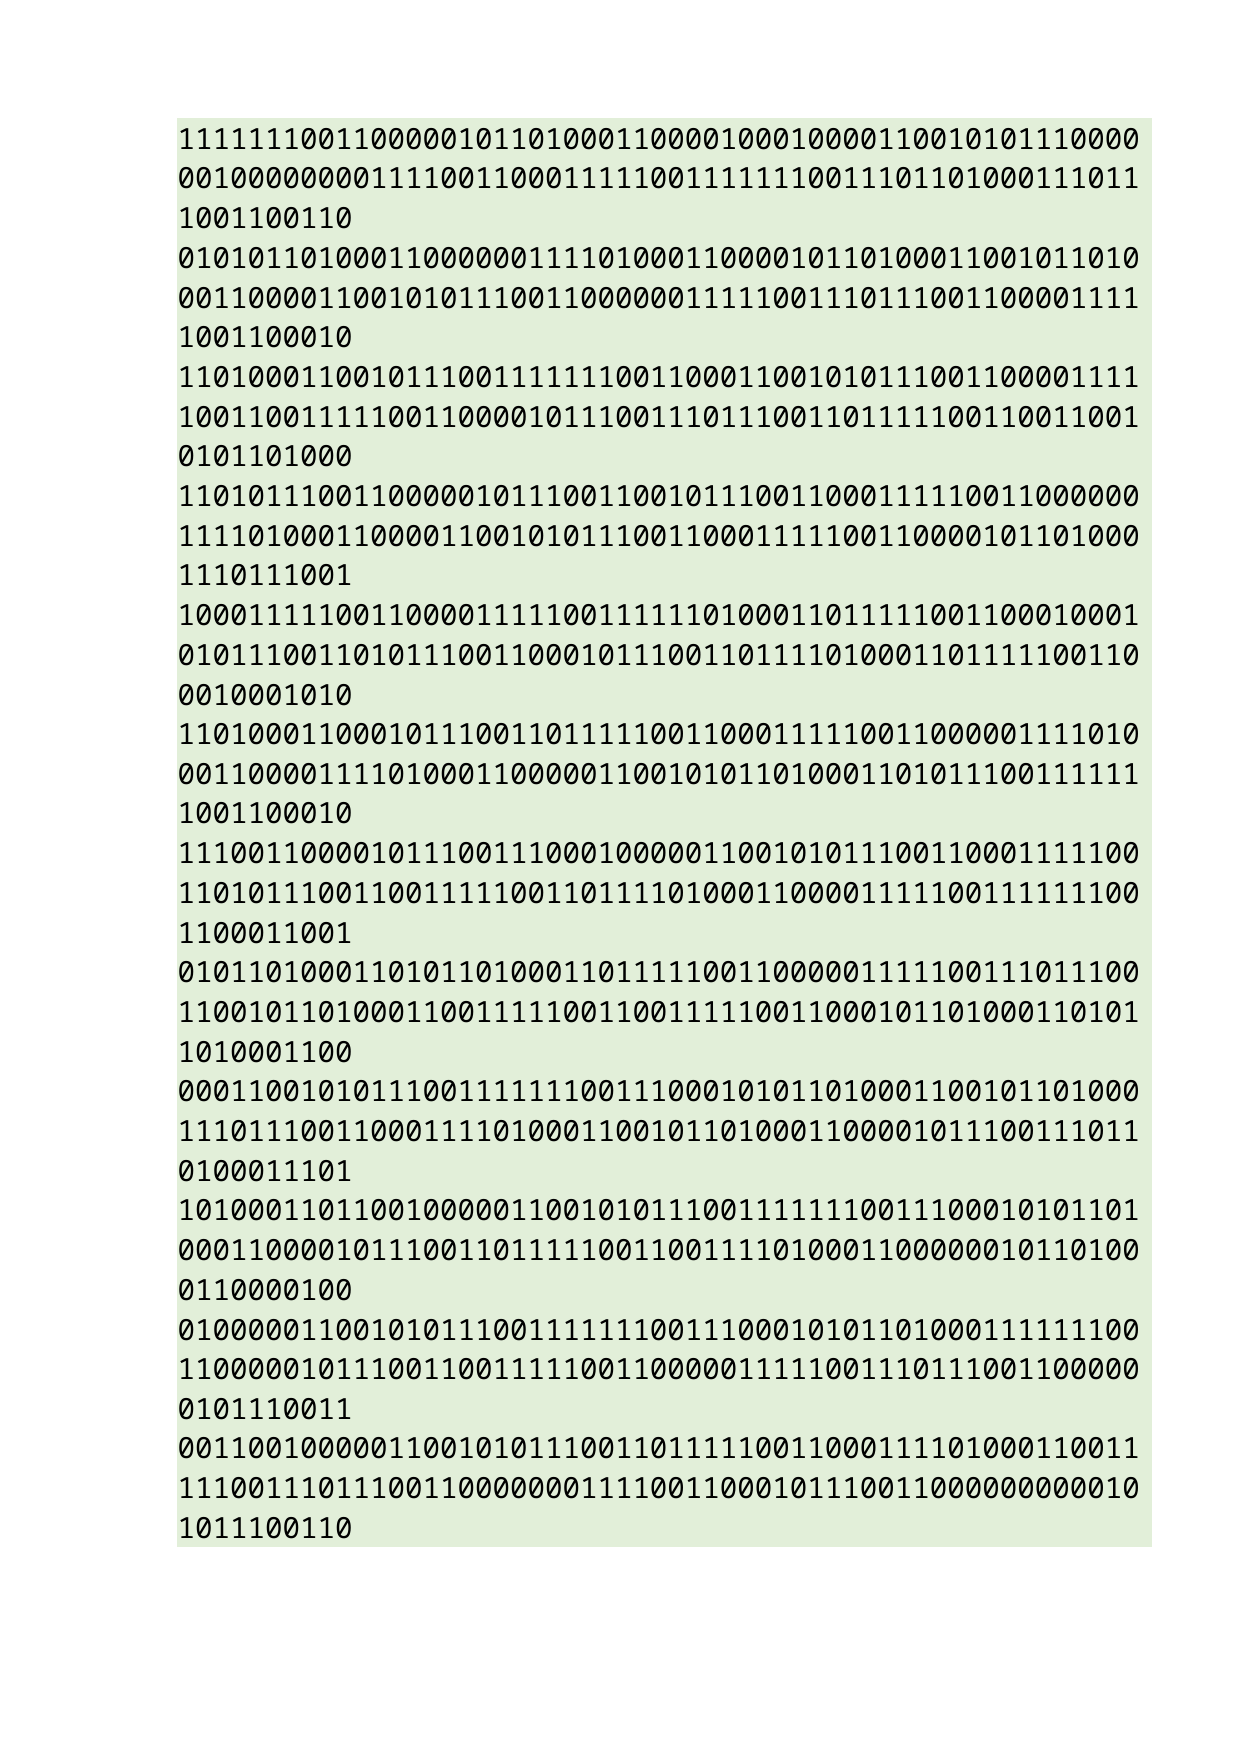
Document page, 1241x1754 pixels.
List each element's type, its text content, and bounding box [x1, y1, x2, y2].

text 001100100000110010101110011011111001100011110100011001111100111011100110000000111100110001011100110000000000101011100110 [177, 1428, 1152, 1547]
text 111111100110000010110100011000010001000011001010111000000100000000111100110001111100111111100111011010001110111001100110 [177, 118, 1152, 237]
text 010110100011010110100011011111001100000111110011101110011001011010001100111110011001111100110001011010001101011010001100 [177, 952, 1152, 1071]
text 010101101000110000001111010001100001011010001100101101000110000110010101110011000000111110011101110011000011111001100010 [177, 237, 1152, 356]
text 010000011001010111001111111001110001010110100011111110011000001011100110011111001100000111110011101110011000000101110011 [177, 1309, 1152, 1428]
text 101000110110010000011001010111001111111001110001010110100011000010111001101111100110011110100011000000101101000110000100 [177, 1190, 1152, 1309]
text 111001100001011100111000100000110010101110011000111110011010111001100111110011011110100011000011111001111111001100011001 [177, 832, 1152, 952]
text 110100011001011100111111100110001100101011100110000111110011001111100110000101110011101110011011111001100110010101101000 [177, 356, 1152, 475]
text 000110010101110011111110011100010101101000110010110100011101110011000111101000110010110100011000010111001110110100011101 [177, 1071, 1152, 1190]
text 110101110011000001011100110010111001100011111001100000011110100011000011001010111001100011111001100001011010001110111001 [177, 475, 1152, 594]
text 110100011000101110011011111001100011111001100000111101000110000111101000110000011001010110100011010111001111111001100010 [177, 713, 1152, 832]
text 100011111001100001111100111111010001101111100110001000101011100110101110011000101110011011110100011011111001100010001010 [177, 594, 1152, 713]
